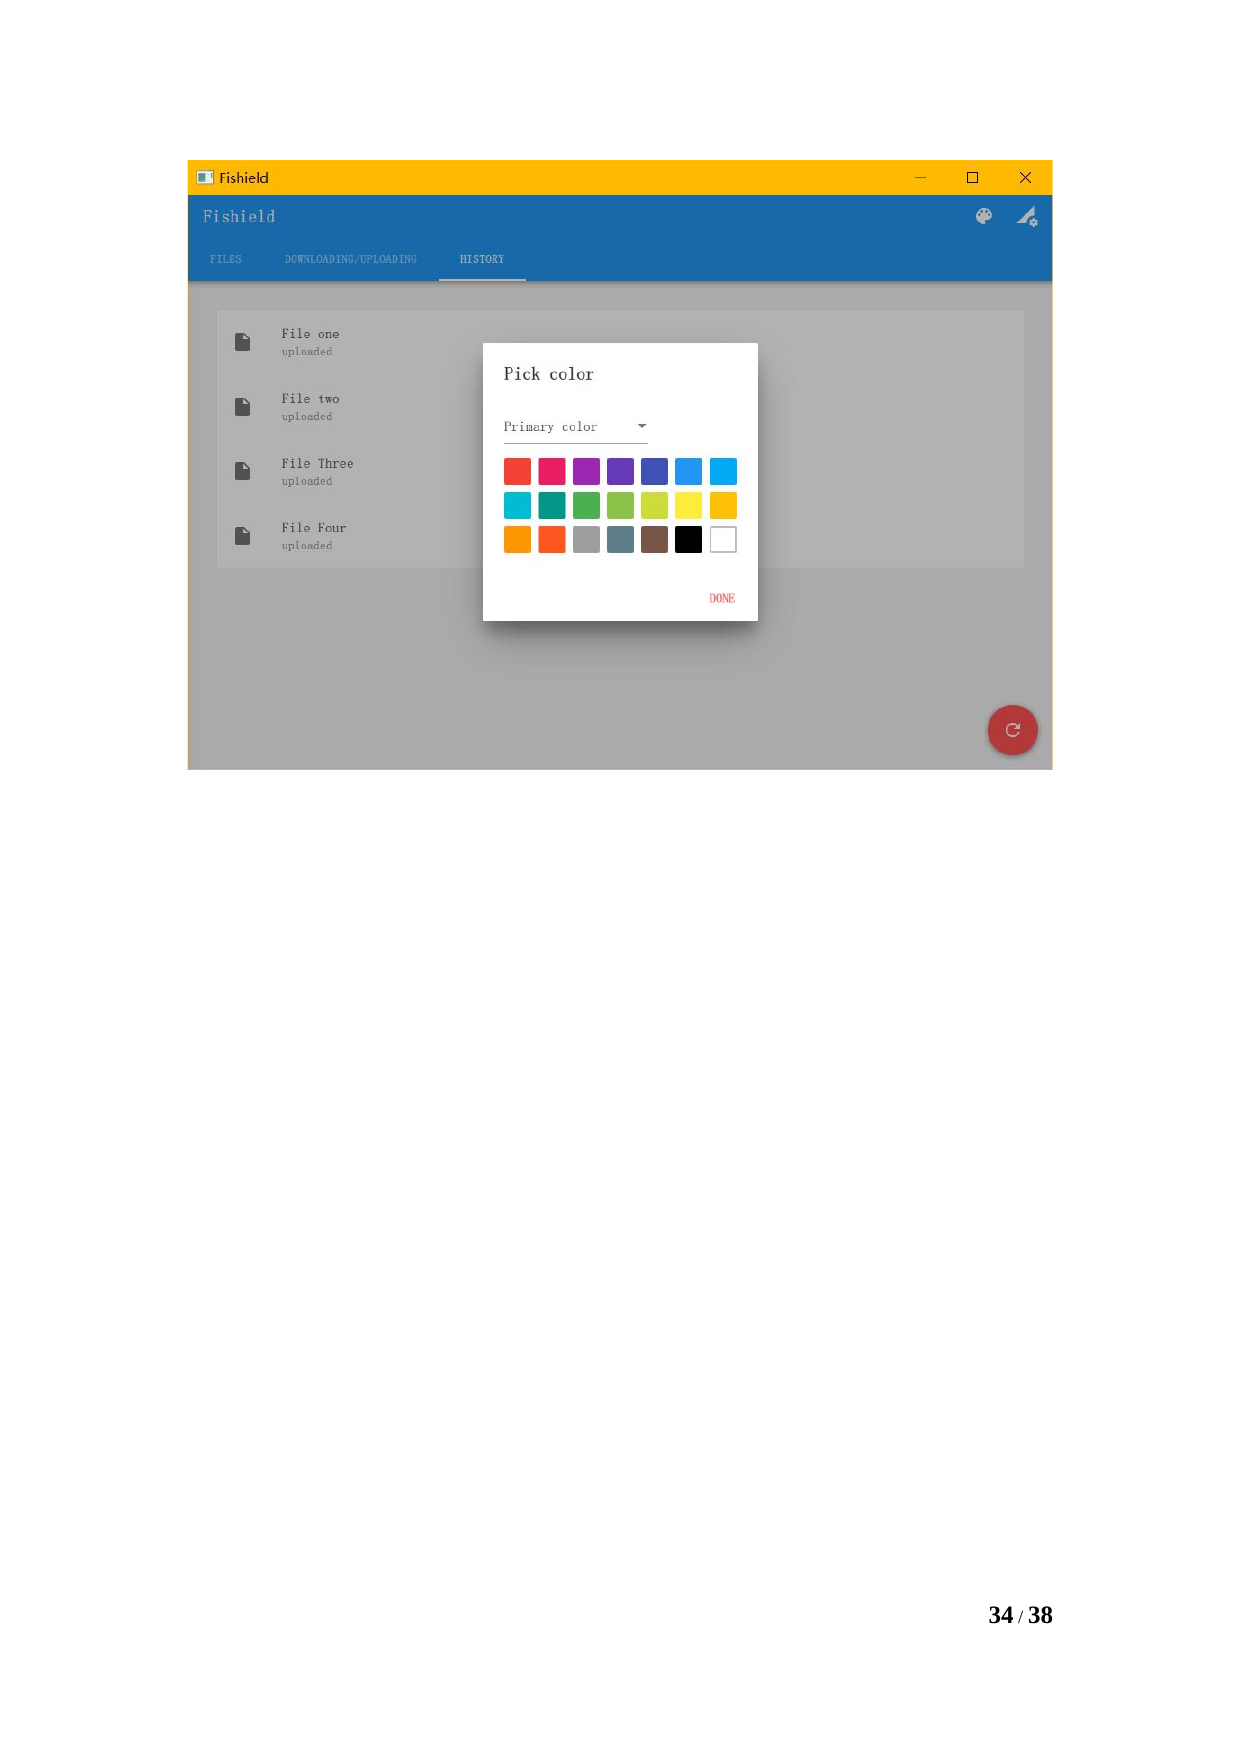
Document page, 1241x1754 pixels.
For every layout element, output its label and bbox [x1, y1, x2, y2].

picture [187, 160, 1053, 770]
